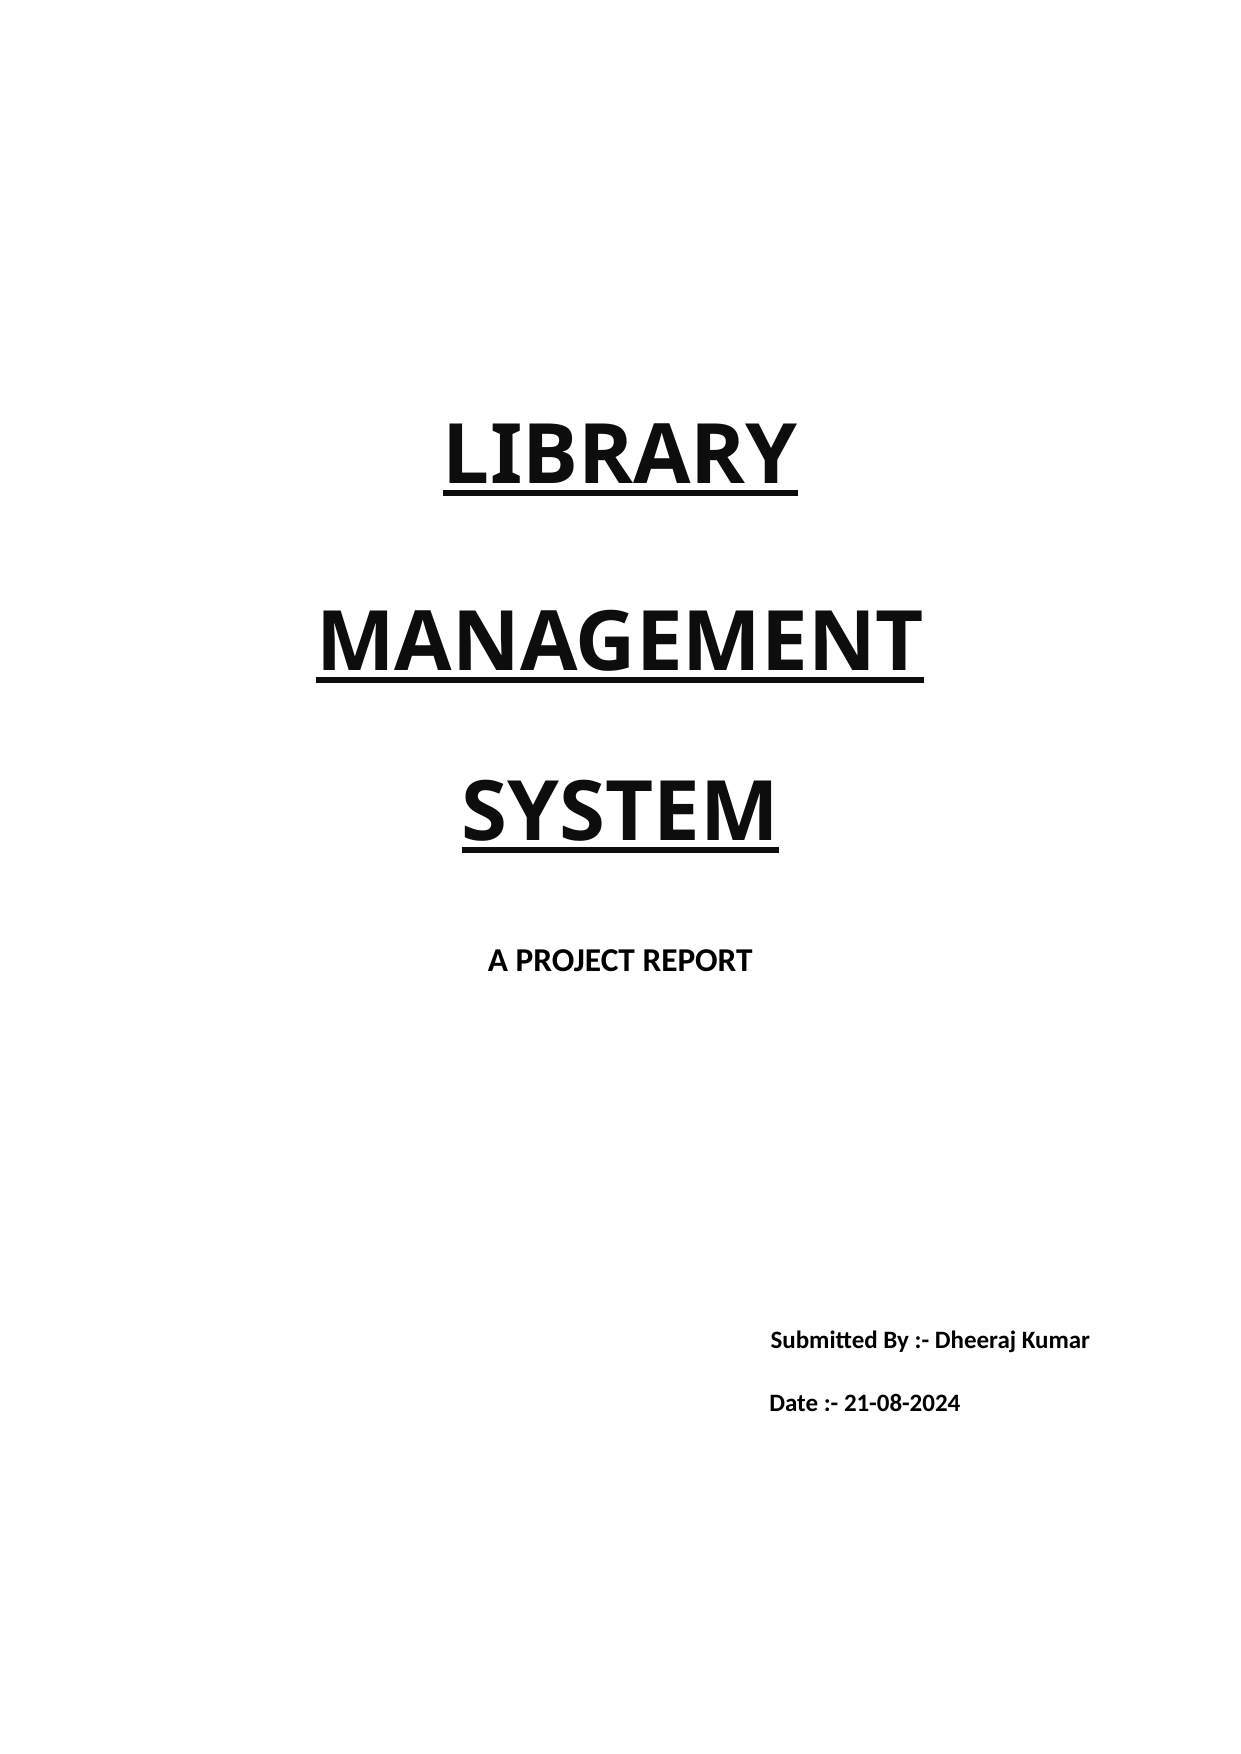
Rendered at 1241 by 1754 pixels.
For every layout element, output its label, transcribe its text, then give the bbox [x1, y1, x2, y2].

text MANAGEMENT SYSTEM [150, 581, 1090, 865]
text A PROJECT REPORT [150, 939, 1090, 979]
text Date :- 21-08-2024 [600, 1387, 1090, 1417]
text Submitted By :- Dheeraj Kumar [150, 1324, 1090, 1355]
text LIBRARY [150, 394, 1090, 508]
